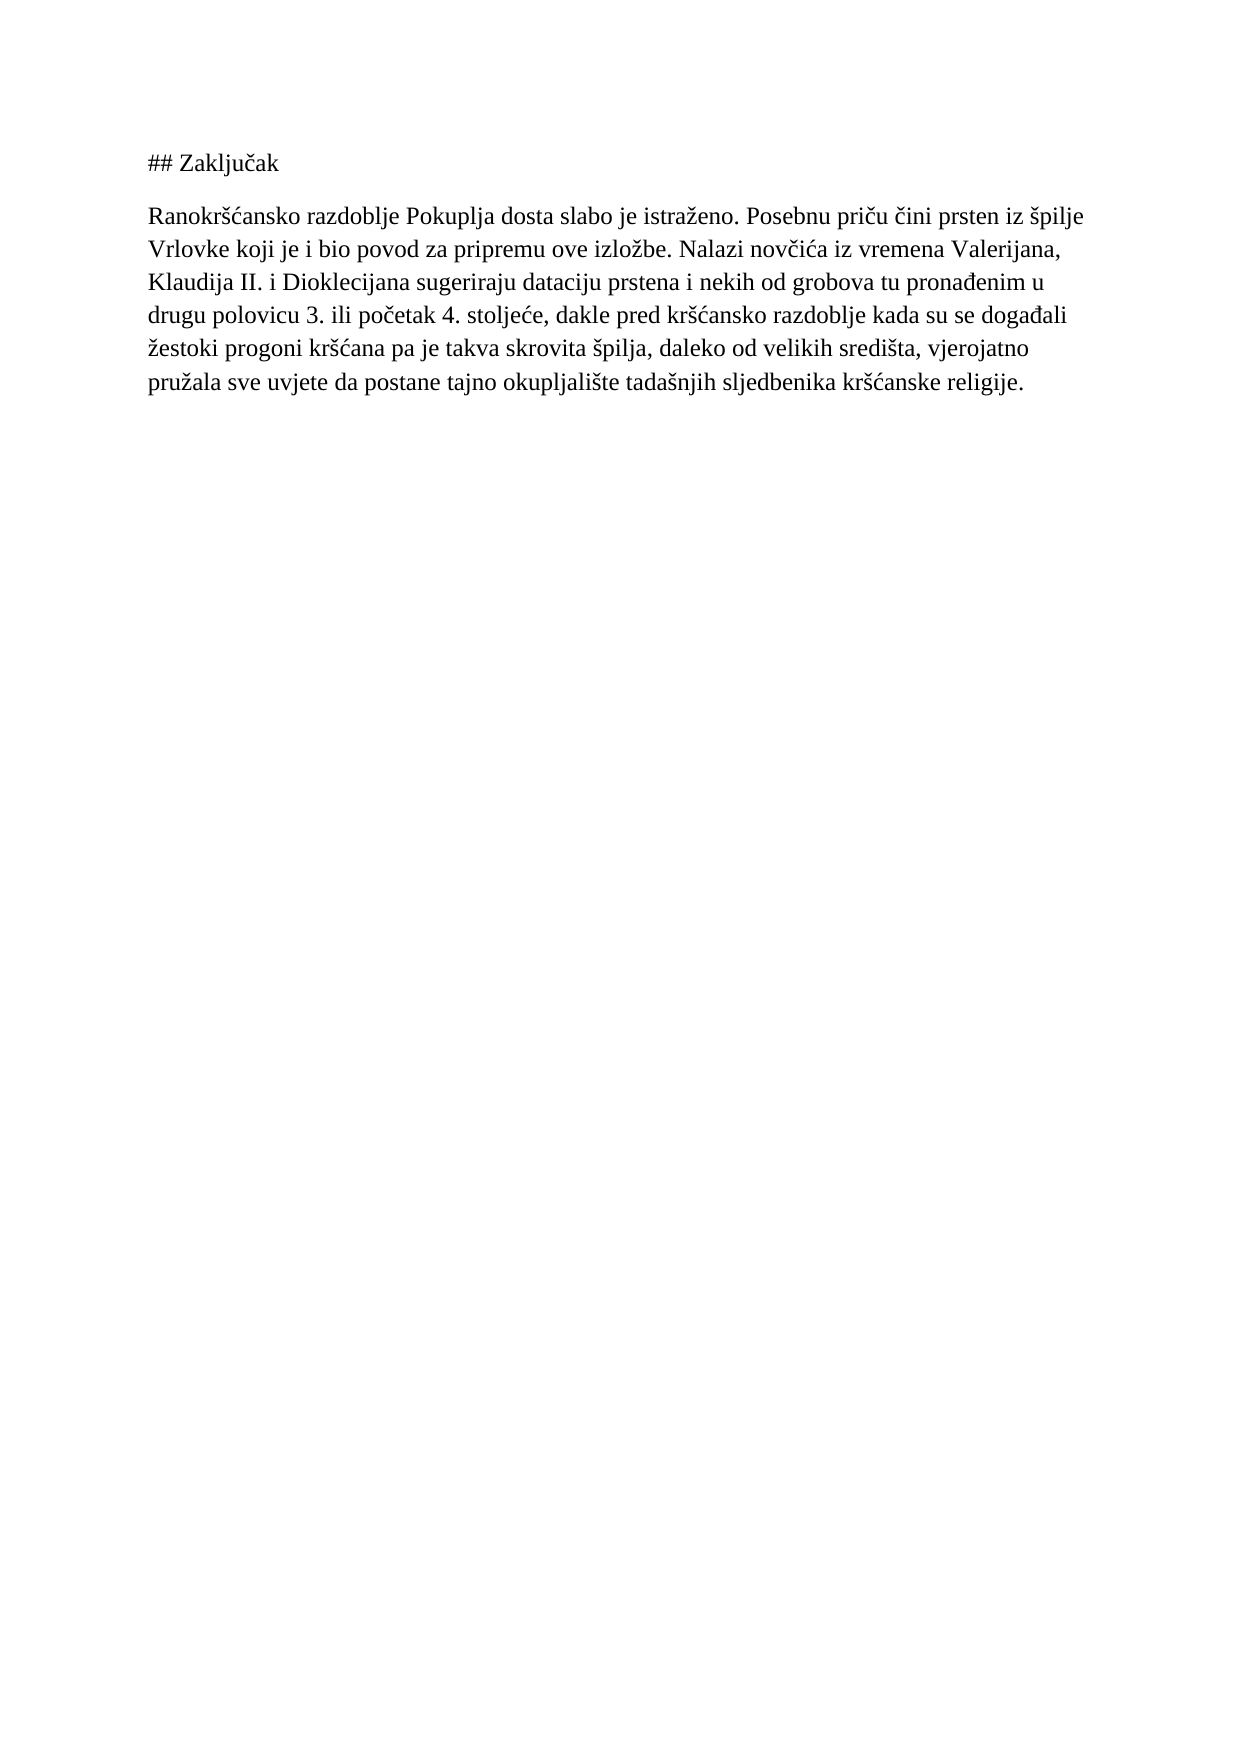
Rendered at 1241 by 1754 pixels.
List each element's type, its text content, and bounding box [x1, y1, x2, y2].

text ## Zaključak [148, 148, 1093, 176]
text Ranokršćansko razdoblje Pokuplja dosta slabo je istraženo. Posebnu priču čini prsten iz špilje Vrlovke koji je i bio povod za pripremu ove izložbe. Nalazi novčića iz vremena Valerijana, Klaudija II. i Dioklecijana sugeriraju dataciju prstena i nekih od grobova tu pronađenim u drugu polovicu 3. ili početak 4. stoljeće, dakle pred kršćansko razdoblje kada su se događali žestoki progoni kršćana pa je takva skrovita špilja, daleko od velikih središta, vjerojatno pružala sve uvjete da postane tajno okupljalište tadašnjih sljedbenika kršćanske religije. [148, 201, 1093, 395]
